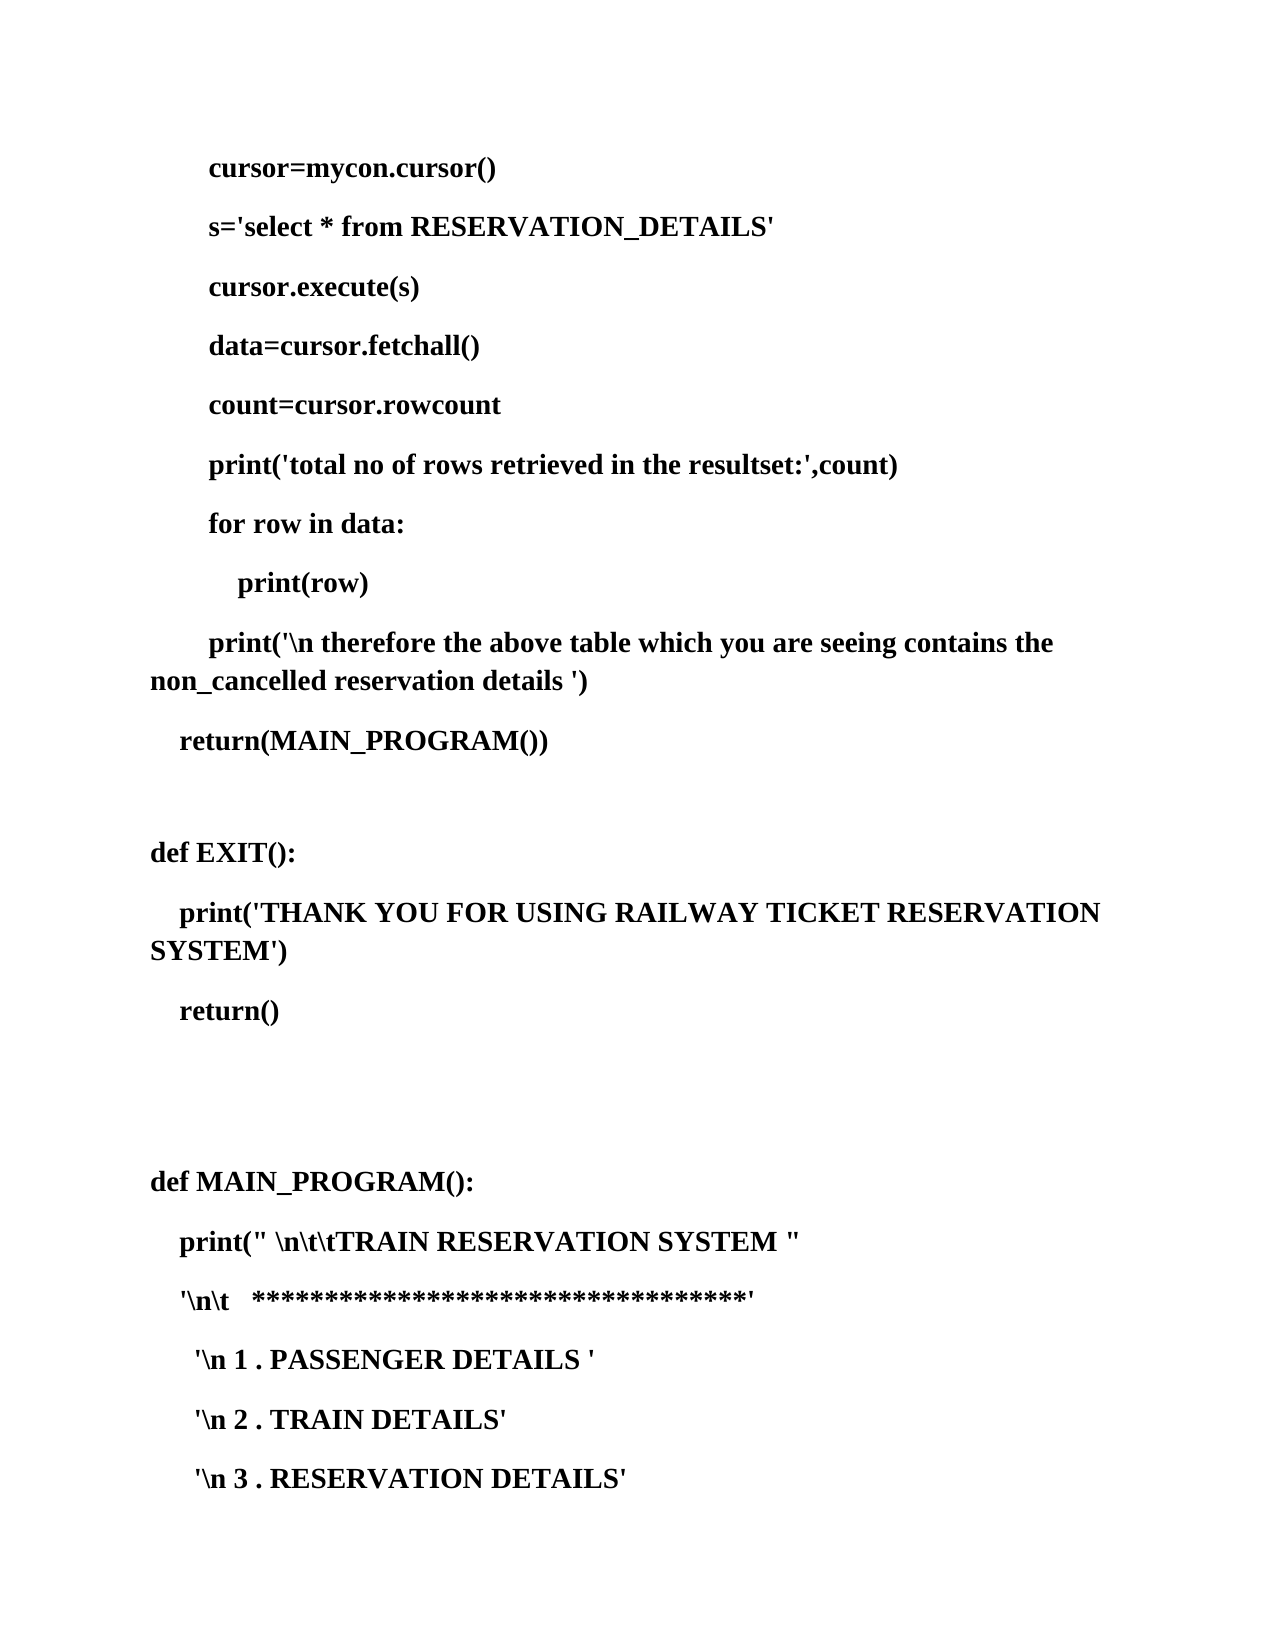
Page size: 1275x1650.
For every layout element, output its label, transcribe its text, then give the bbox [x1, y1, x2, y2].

text print(row) [150, 566, 1125, 599]
text '\n\t **********************************' [150, 1283, 1125, 1317]
text def MAIN_PROGRAM(): [150, 1164, 1125, 1198]
text cursor.execute(s) [150, 269, 1125, 302]
text s='select * from RESERVATION_DETAILS' [150, 209, 1125, 243]
text '\n 3 . RESERVATION DETAILS' [150, 1461, 1125, 1495]
text print('total no of rows retrieved in the resultset:',count) [150, 447, 1125, 480]
text def EXIT(): [150, 835, 1125, 869]
text print(" \n\t\tTRAIN RESERVATION SYSTEM " [150, 1224, 1125, 1257]
text return(MAIN_PROGRAM()) [150, 723, 1125, 756]
text print('THANK YOU FOR USING RAILWAY TICKET RESERVATION SYSTEM') [150, 895, 1125, 967]
text '\n 1 . PASSENGER DETAILS ' [150, 1342, 1125, 1376]
text return() [150, 993, 1125, 1026]
text for row in data: [150, 506, 1125, 540]
text cursor=mycon.cursor() [150, 150, 1125, 183]
text '\n 2 . TRAIN DETAILS' [150, 1402, 1125, 1435]
text count=cursor.rowcount [150, 387, 1125, 421]
text data=cursor.fetchall() [150, 328, 1125, 362]
text print('\n therefore the above table which you are seeing contains the non_cancelled reservation details ') [150, 625, 1125, 697]
